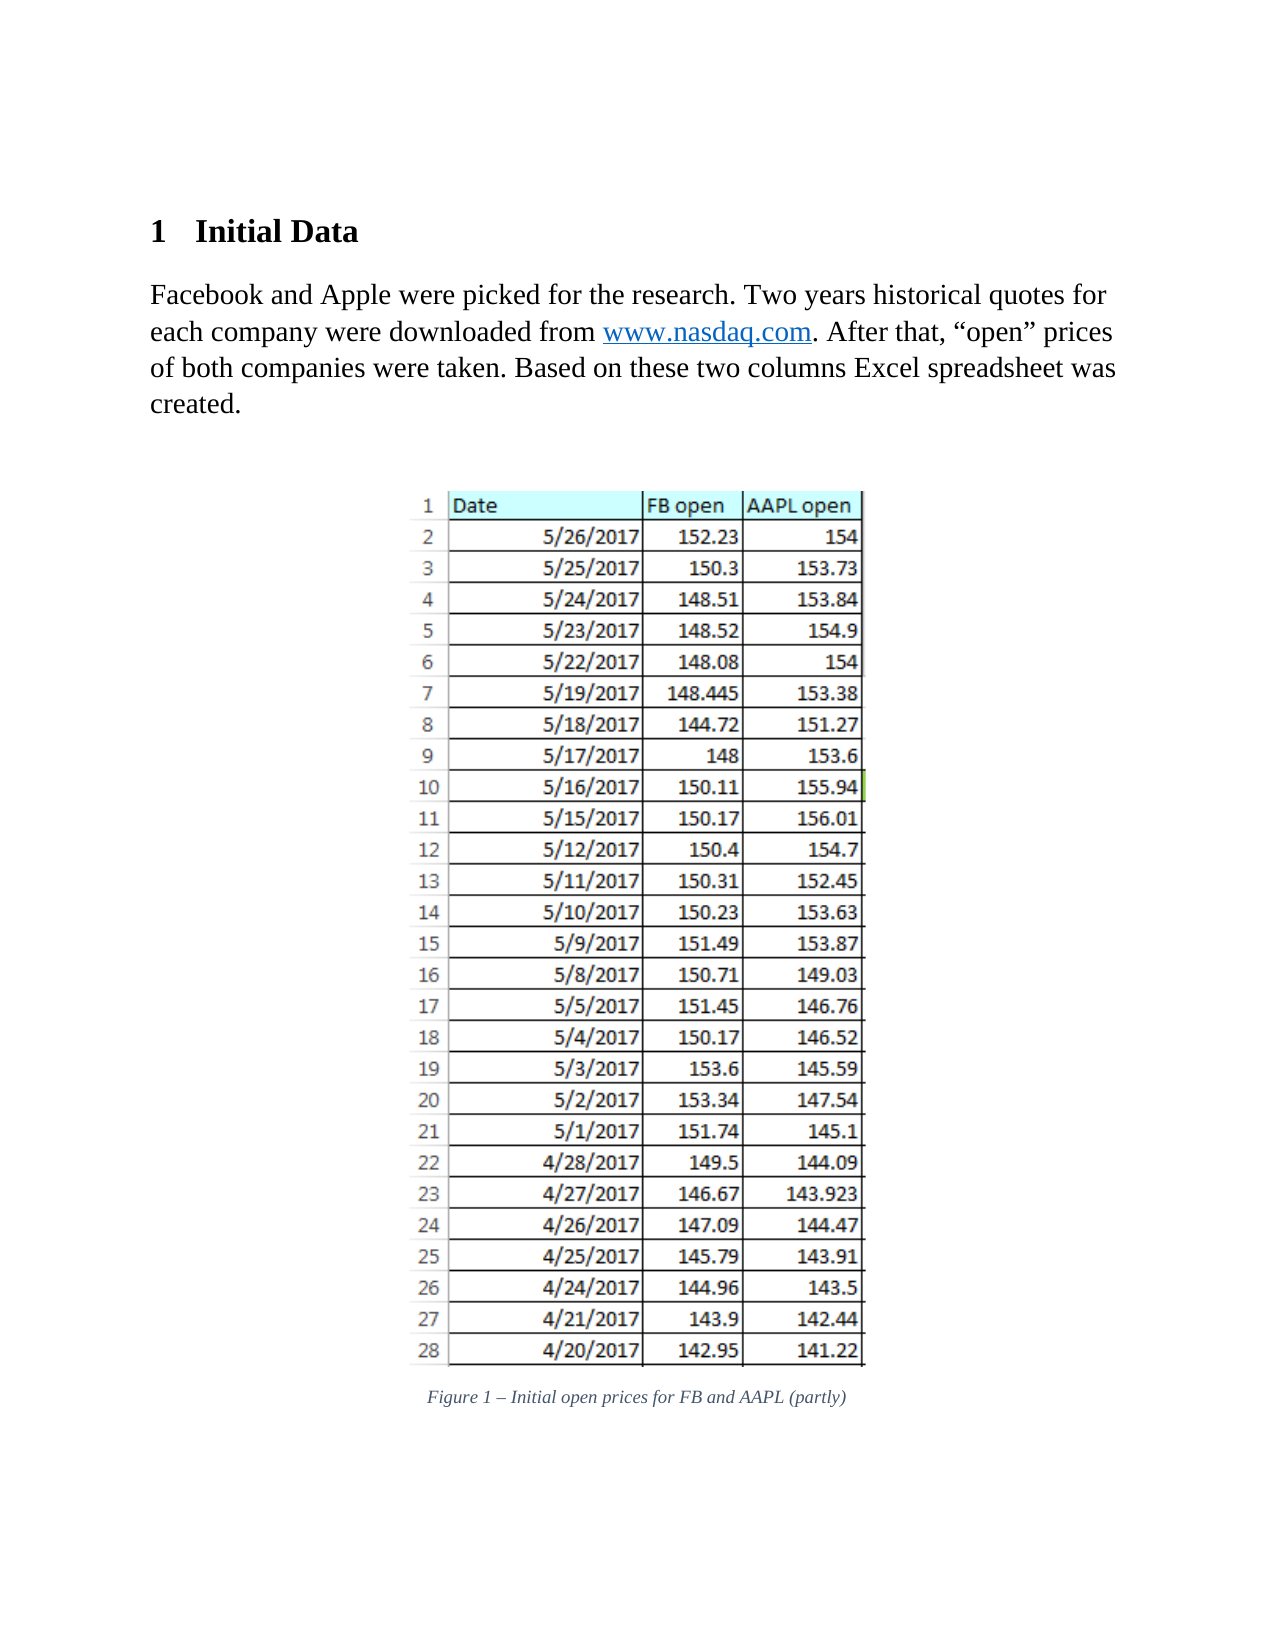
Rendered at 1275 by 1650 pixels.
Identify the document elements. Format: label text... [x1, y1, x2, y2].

picture [409, 491, 866, 1367]
text Facebook and Apple were picked for the research. Two years historical quotes for each company were downloaded from www.nasdaq.com. After that, “open” prices of both companies were taken. Based on these two columns Excel spreadsheet was created. [150, 277, 1125, 419]
subtitle Initial Data [150, 211, 1125, 249]
